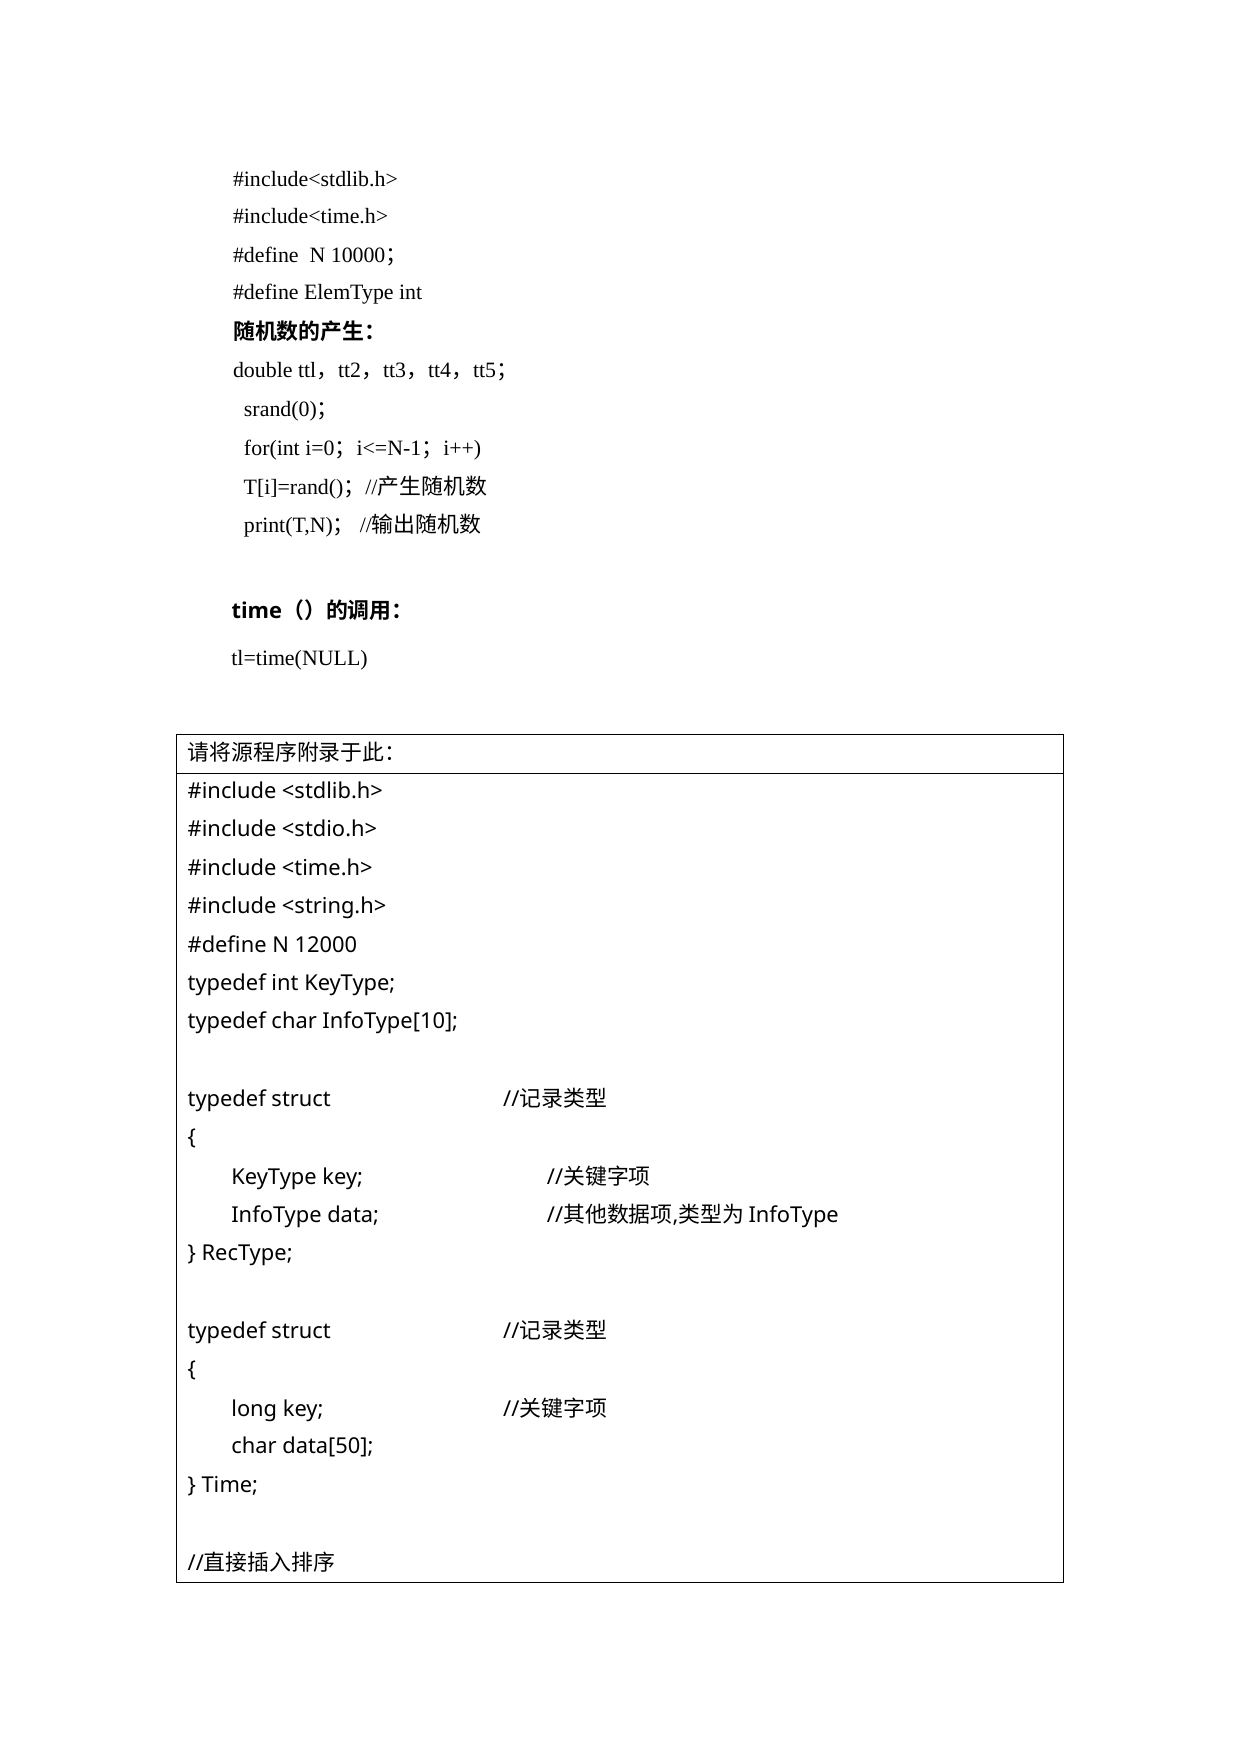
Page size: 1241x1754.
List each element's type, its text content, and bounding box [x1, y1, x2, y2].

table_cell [177, 774, 1063, 1582]
text #include<stdlib.h> [187, 162, 1053, 194]
text print(T,N)； //输出随机数 [187, 507, 1053, 539]
text T[i]=rand()；//产生随机数 [187, 468, 1053, 501]
text #define N 10000； [187, 237, 1053, 269]
text for(int i=0；i<=N-1；i++) [187, 429, 1053, 462]
text #define ElemType int [187, 276, 1053, 308]
text tl=time(NULL) [187, 641, 1053, 674]
table_header 请将源程序附录于此： [177, 735, 1063, 772]
text double ttl，tt2，tt3，tt4，tt5； [187, 352, 1053, 384]
text 随机数的产生： [187, 313, 1053, 346]
text #include<time.h> [187, 199, 1053, 232]
text time（）的调用： [187, 593, 1053, 626]
text srand(0)； [187, 391, 1053, 423]
